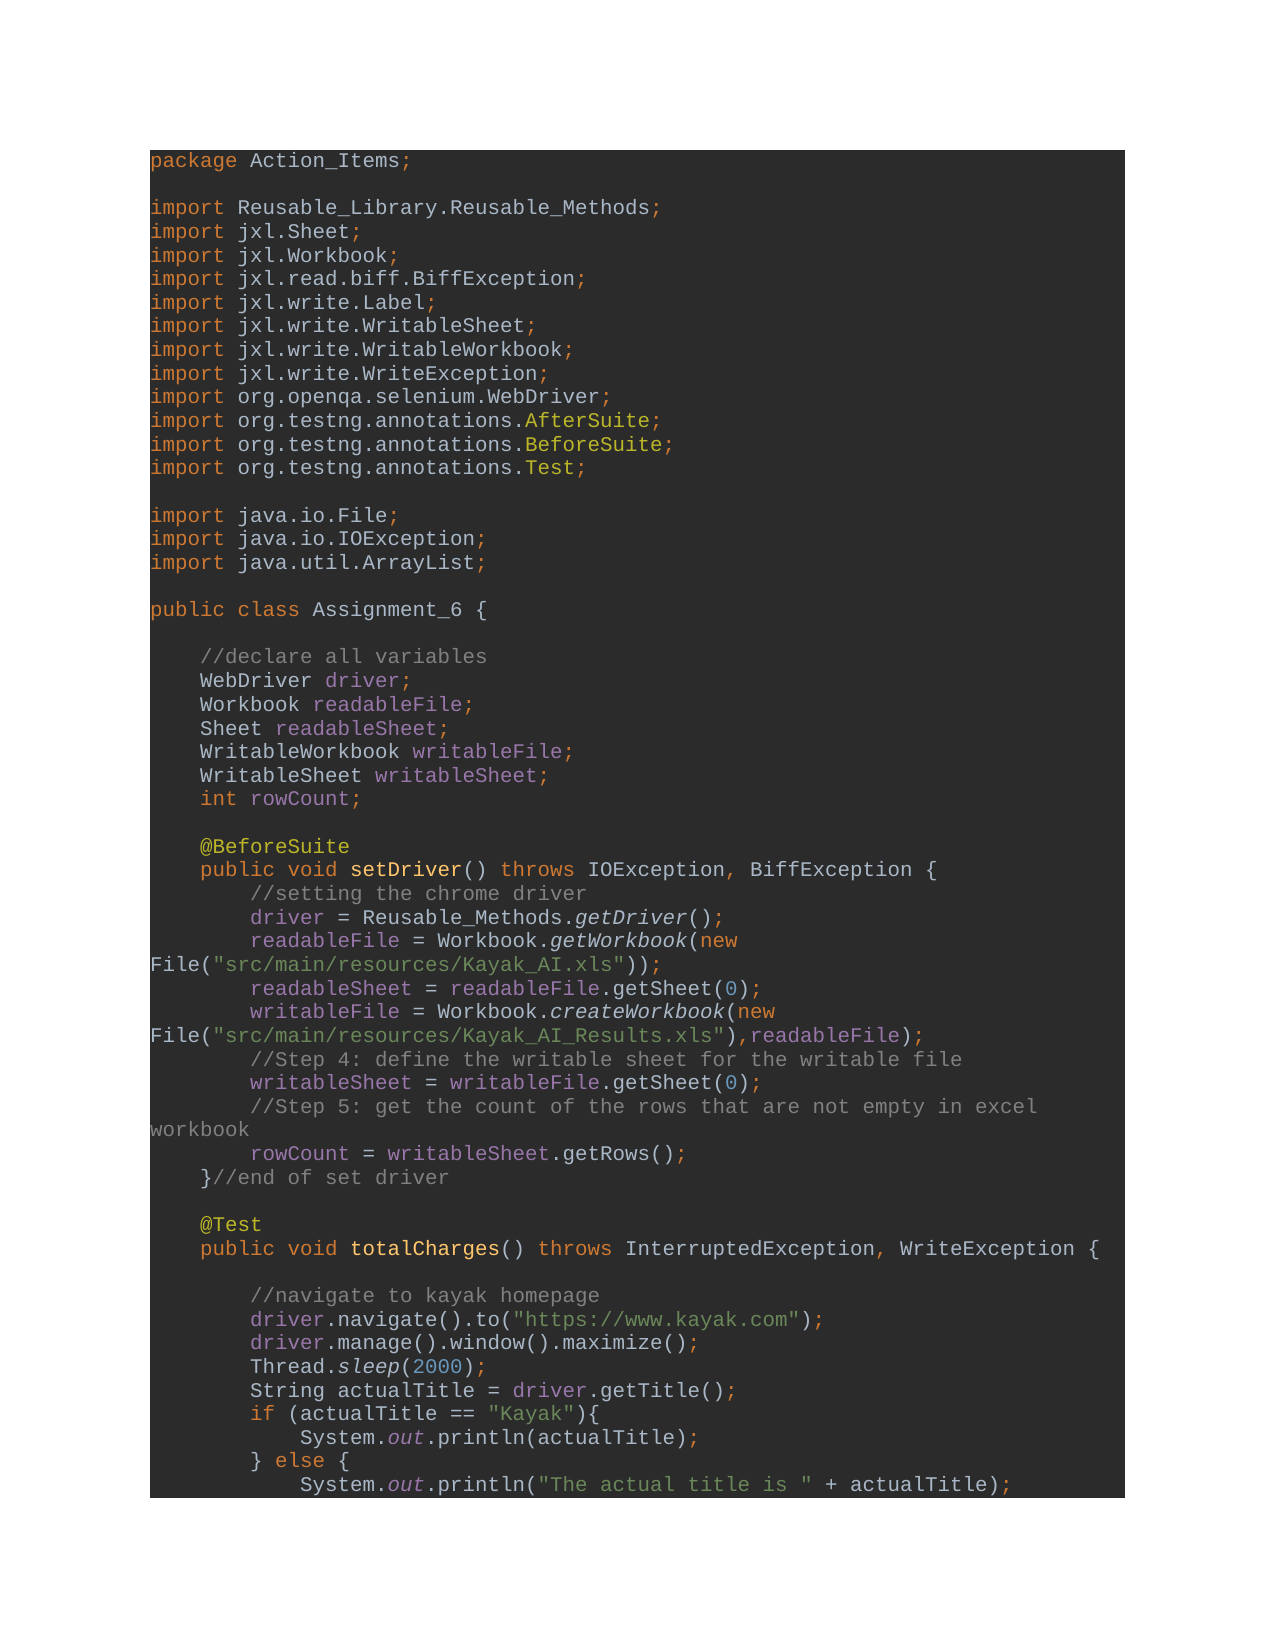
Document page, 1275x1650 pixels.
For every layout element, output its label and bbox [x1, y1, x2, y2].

text [150, 150, 1125, 1498]
